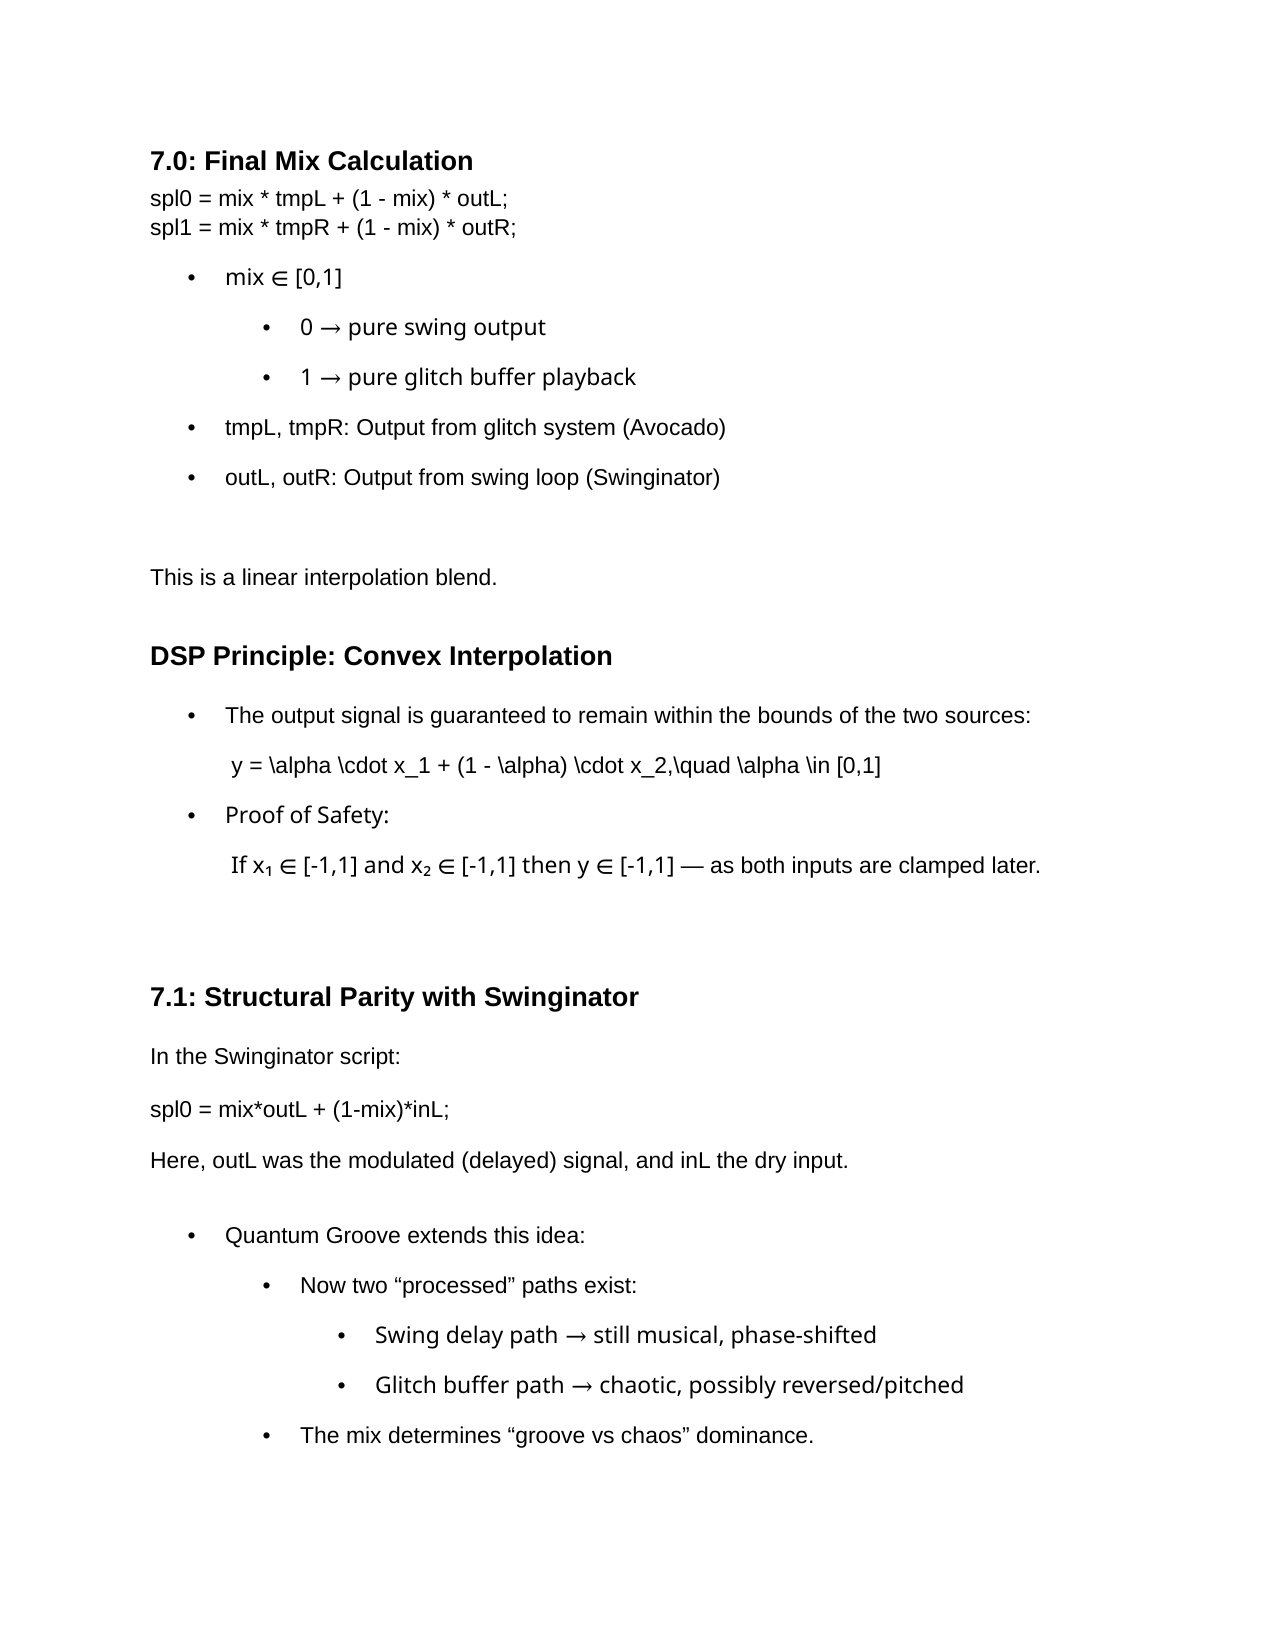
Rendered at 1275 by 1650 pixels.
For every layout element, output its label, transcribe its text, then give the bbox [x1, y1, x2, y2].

list Now two “processed” paths exist: [262, 1273, 1125, 1323]
text spl0 = mix * tmpL + (1 - mix) * outL; [150, 183, 1125, 212]
text spl1 = mix * tmpR + (1 - mix) * outR; [150, 212, 1125, 241]
list outL, outR: Output from swing loop (Swinginator) [187, 466, 1125, 516]
list Glitch buffer path → chaotic, possibly reversed/pitched [337, 1373, 1125, 1423]
list Quantum Groove extends this idea: [187, 1223, 1125, 1273]
text spl0 = mix*outL + (1-mix)*inL; [150, 1094, 1125, 1123]
list 0 → pure swing output [262, 316, 1125, 366]
list Proof of Safety: If x₁ ∈ [-1,1] and x₂ ∈ [-1,1] then y ∈ [-1,1] — as both inputs are clamped later. [187, 803, 1125, 903]
list Swing delay path → still musical, phase-shifted [337, 1323, 1125, 1373]
list mix ∈ [0,1] [187, 266, 1125, 316]
text This is a linear interpolation blend. [150, 566, 1125, 591]
list The output signal is guaranteed to remain within the bounds of the two sources: y = \alpha \cdot x_1 + (1 - \alpha) \cdot x_2,\quad \alpha \in [0,1] [187, 703, 1125, 803]
text 7.1: Structural Parity with Swinginator [150, 986, 1125, 1011]
text DSP Principle: Convex Interpolation [150, 645, 1125, 670]
list The mix determines “groove vs chaos” dominance. [262, 1423, 1125, 1473]
list 1 → pure glitch buffer playback [262, 366, 1125, 416]
text Here, outL was the modulated (delayed) signal, and inL the dry input. [150, 1148, 1125, 1173]
text In the Swinginator script: [150, 1044, 1125, 1069]
text 7.0: Final Mix Calculation [150, 150, 1125, 175]
list tmpL, tmpR: Output from glitch system (Avocado) [187, 416, 1125, 466]
